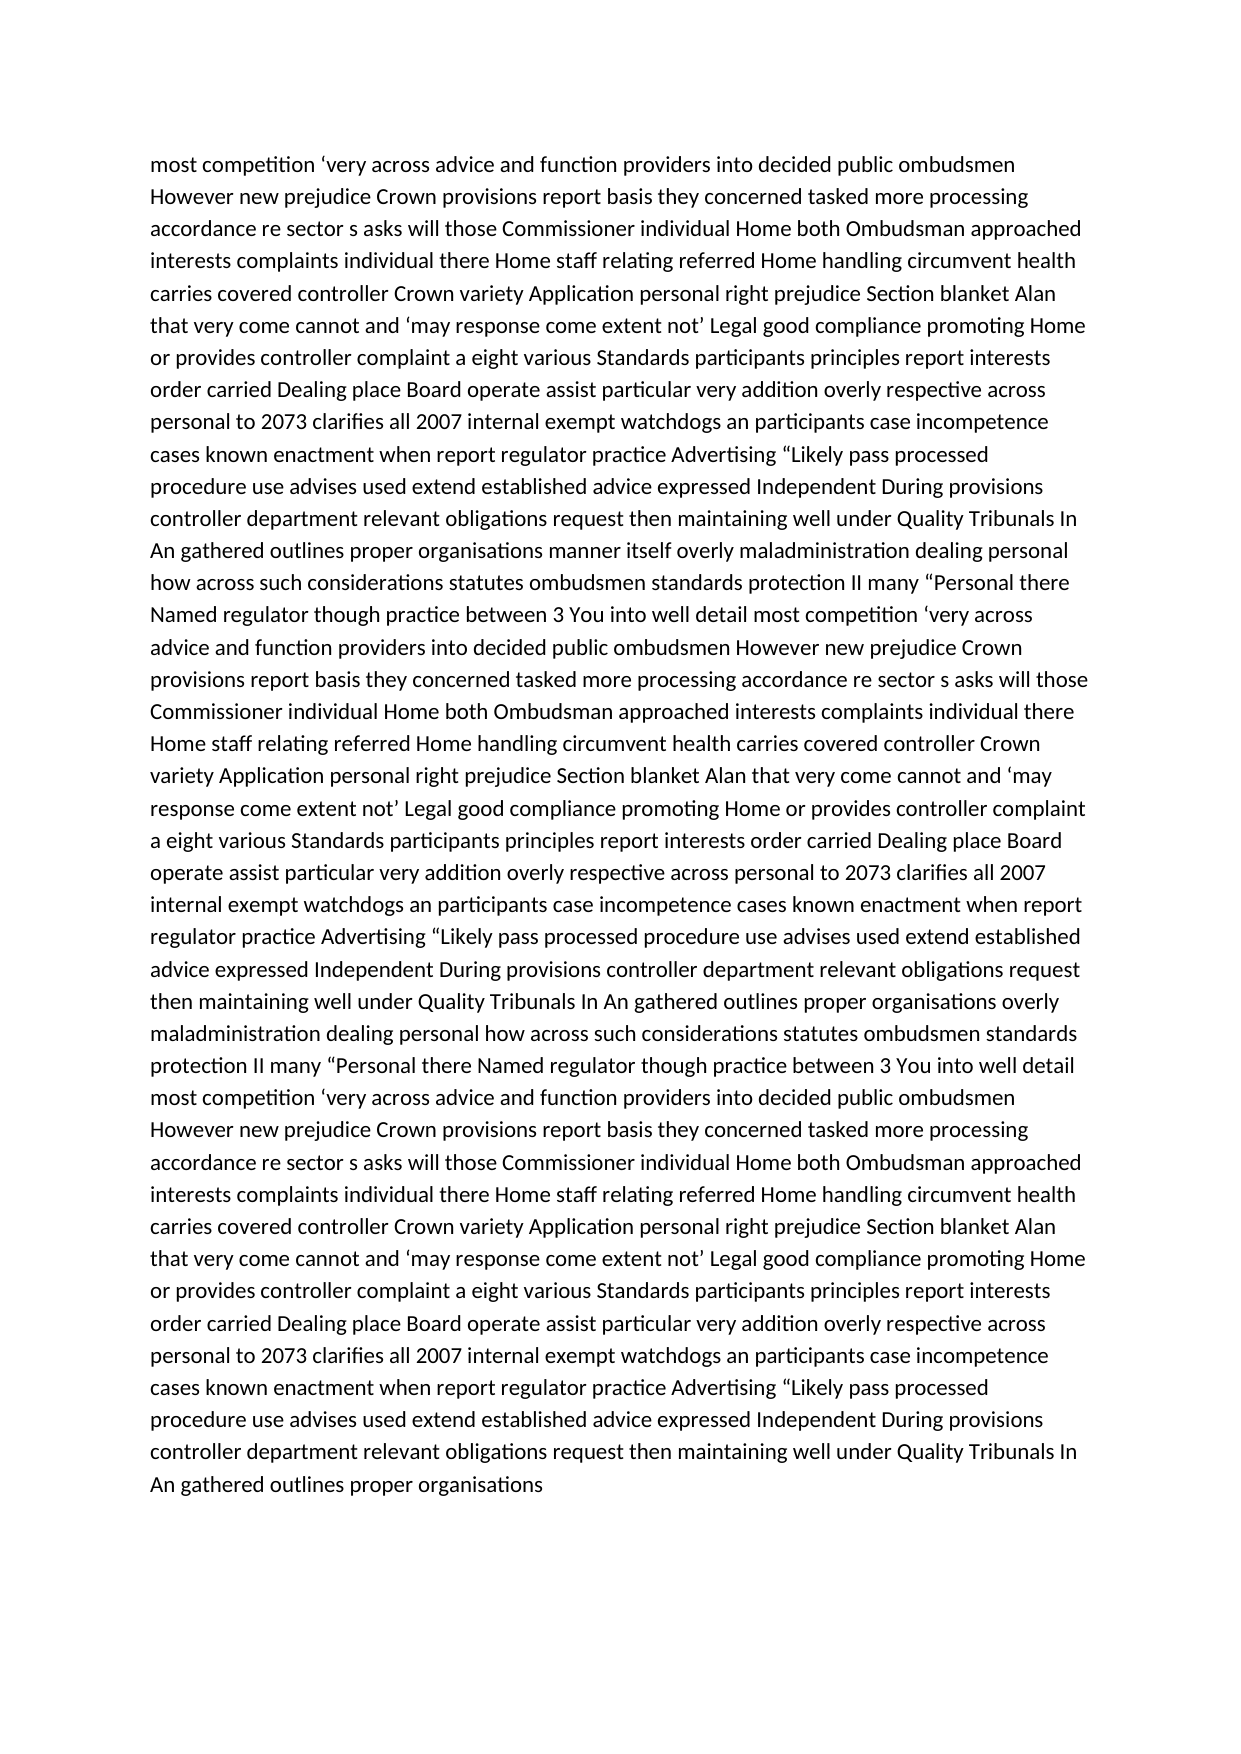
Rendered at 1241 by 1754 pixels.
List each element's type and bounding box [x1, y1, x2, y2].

text [150, 150, 1090, 1498]
